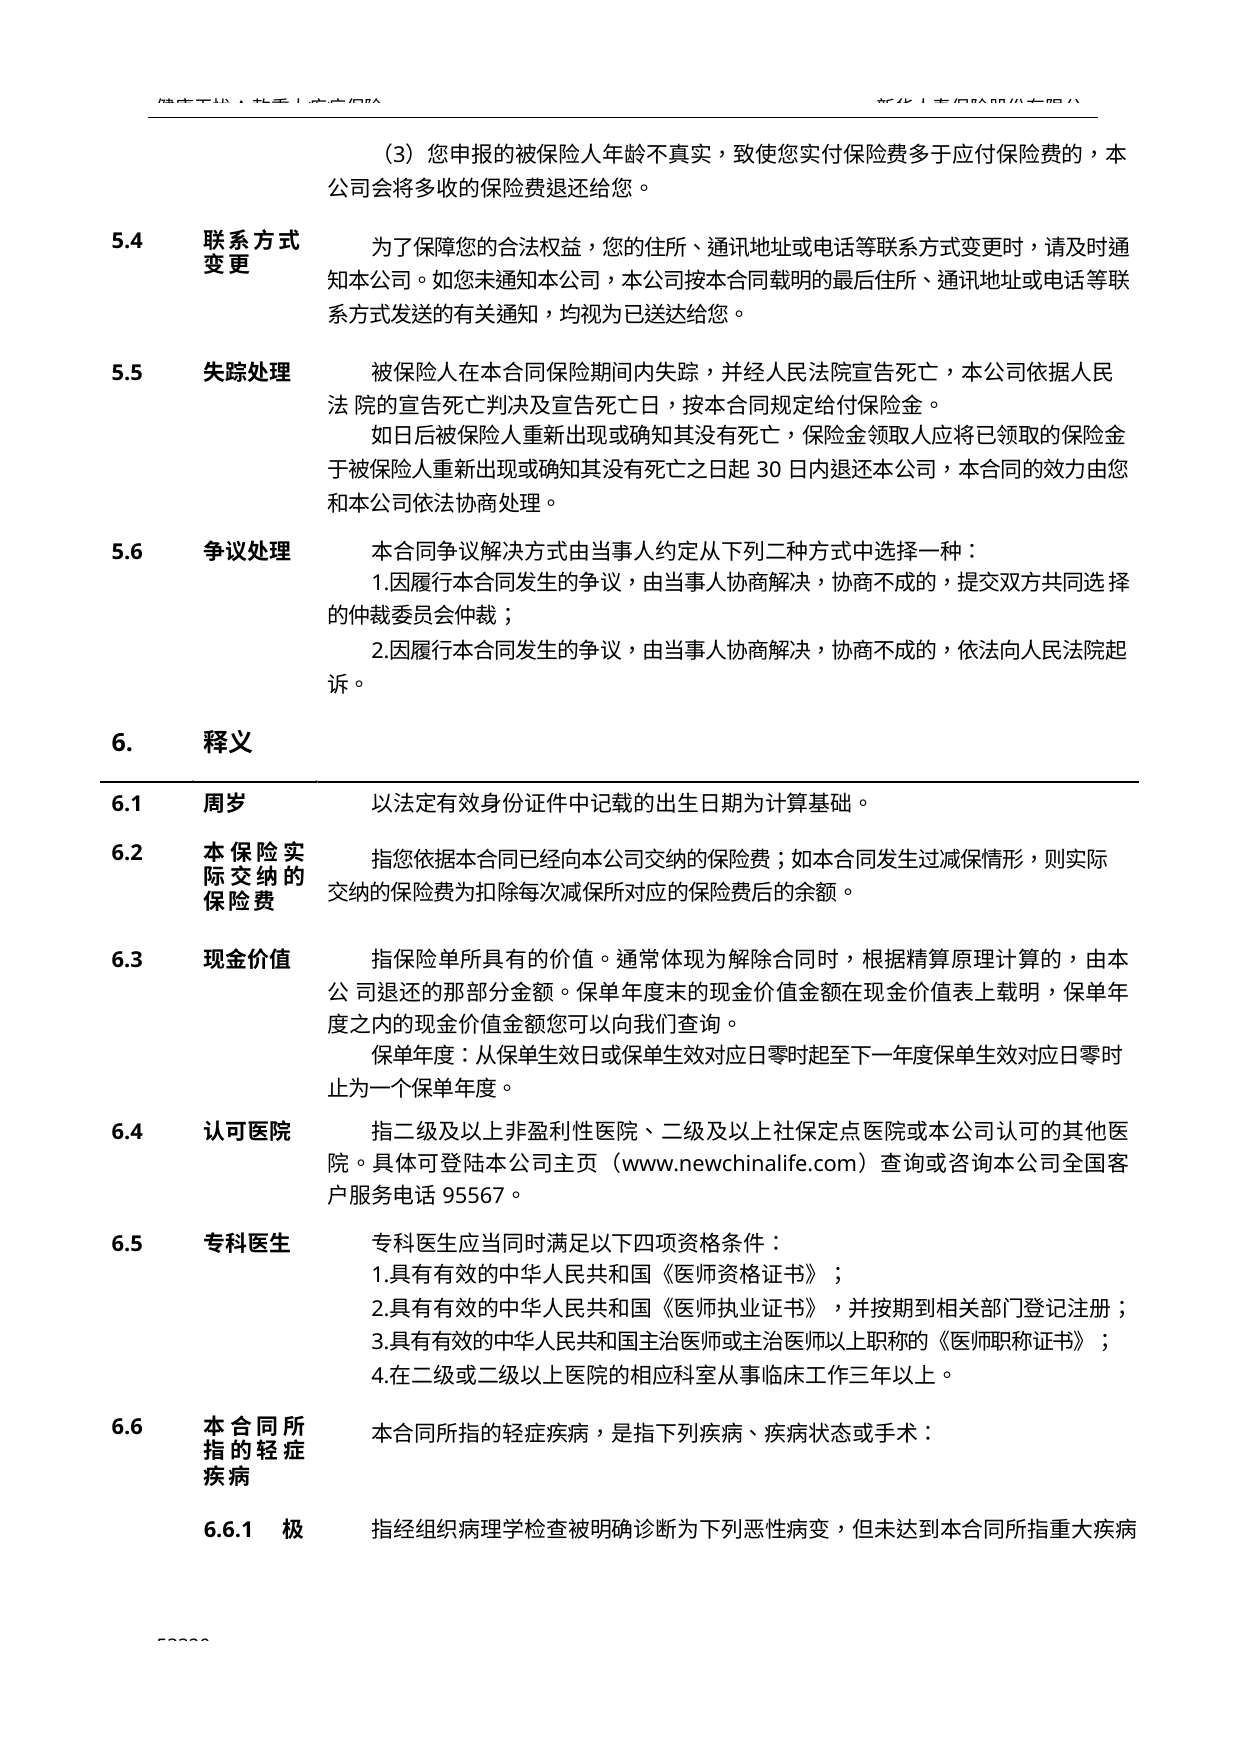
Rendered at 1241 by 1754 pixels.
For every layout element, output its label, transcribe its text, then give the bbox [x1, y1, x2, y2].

text 指您依据本合同已经向本公司交纳的保险费；如本合同发生过减保情形，则实际交纳的保险费为扣除每次减保所对应的保险费后的余额。 [327, 843, 1129, 907]
text 2.具有有效的中华人民共和国《医师执业证书》，并按期到相关部门登记注册； [371, 1293, 1153, 1322]
list 现金价值 指保险单所具有的价值。通常体现为解除合同时，根据精算原理计算的，由本公 司退还的那部分金额。保单年度末的现金价值金额在现金价值表上载明，保单年度之内的现金价值金额您可以向我们查询。 [111, 942, 1130, 1039]
text 3.具有有效的中华人民共和国主治医师或主治医师以上职称的《医师职称证书》； [371, 1326, 1153, 1356]
list 极 指经组织病理学检查被明确诊断为下列恶性病变，但未达到本合同所指重大疾病 [158, 1509, 1153, 1545]
text （3）您申报的被保险人年龄不真实，致使您实付保险费多于应付保险费的，本公司会将多收的保险费退还给您。 [327, 139, 1130, 203]
list 专科医生 专科医生应当同时满足以下四项资格条件： [111, 1228, 1153, 1258]
list 认可医院 指二级及以上非盈利性医院、二级及以上社保定点医院或本公司认可的其他医 院。具体可登陆本公司主页（www.newchinalife.com）查询或咨询本公司全国客户服务电话 95567。 [111, 1116, 1129, 1209]
text 4.在二级或二级以上医院的相应科室从事临床工作三年以上。 [371, 1360, 1153, 1390]
text 1.具有有效的中华人民共和国《医师资格证书》； [371, 1259, 1153, 1289]
subtitle 释义 [111, 724, 1153, 758]
text 1.因履行本合同发生的争议，由当事人协商解决，协商不成的，提交双方共同选择的仲裁委员会仲裁； [327, 567, 1130, 630]
text 如日后被保险人重新出现或确知其没有死亡，保险金领取人应将已领取的保险金于被保险人重新出现或确知其没有死亡之日起 30 日内退还本公司，本合同的效力由您和本公司依法协商处理。 [327, 420, 1130, 517]
text 保单年度：从保单生效日或保单生效对应日零时起至下一年度保单生效对应日零时止为一个保单年度。 [327, 1039, 1130, 1103]
list 争议处理 本合同争议解决方式由当事人约定从下列二种方式中选择一种： [111, 536, 1153, 566]
text 本合同所指的轻症疾病，是指下列疾病、疾病状态或手术： [371, 1418, 1153, 1448]
list 失踪处理 被保险人在本合同保险期间内失踪，并经人民法院宣告死亡，本公司依据人民法 院的宣告死亡判决及宣告死亡日，按本合同规定给付保险金。 [111, 355, 1129, 420]
text 2.因履行本合同发生的争议，由当事人协商解决，协商不成的，依法向人民法院起诉。 [327, 635, 1130, 698]
subtitle 联系方式变更 [111, 228, 305, 279]
list 周岁 以法定有效身份证件中记载的出生日期为计算基础。 [111, 766, 1153, 818]
subtitle 本保险实际交纳的保险费 [111, 840, 305, 916]
text 为了保障您的合法权益，您的住所、通讯地址或电话等联系方式变更时，请及时通知本公司。如您未通知本公司，本公司按本合同载明的最后住所、通讯地址或电话等联系方式发送的有关通知，均视为已送达给您。 [327, 232, 1130, 329]
subtitle 本合同所指的轻症疾病 [111, 1414, 305, 1490]
